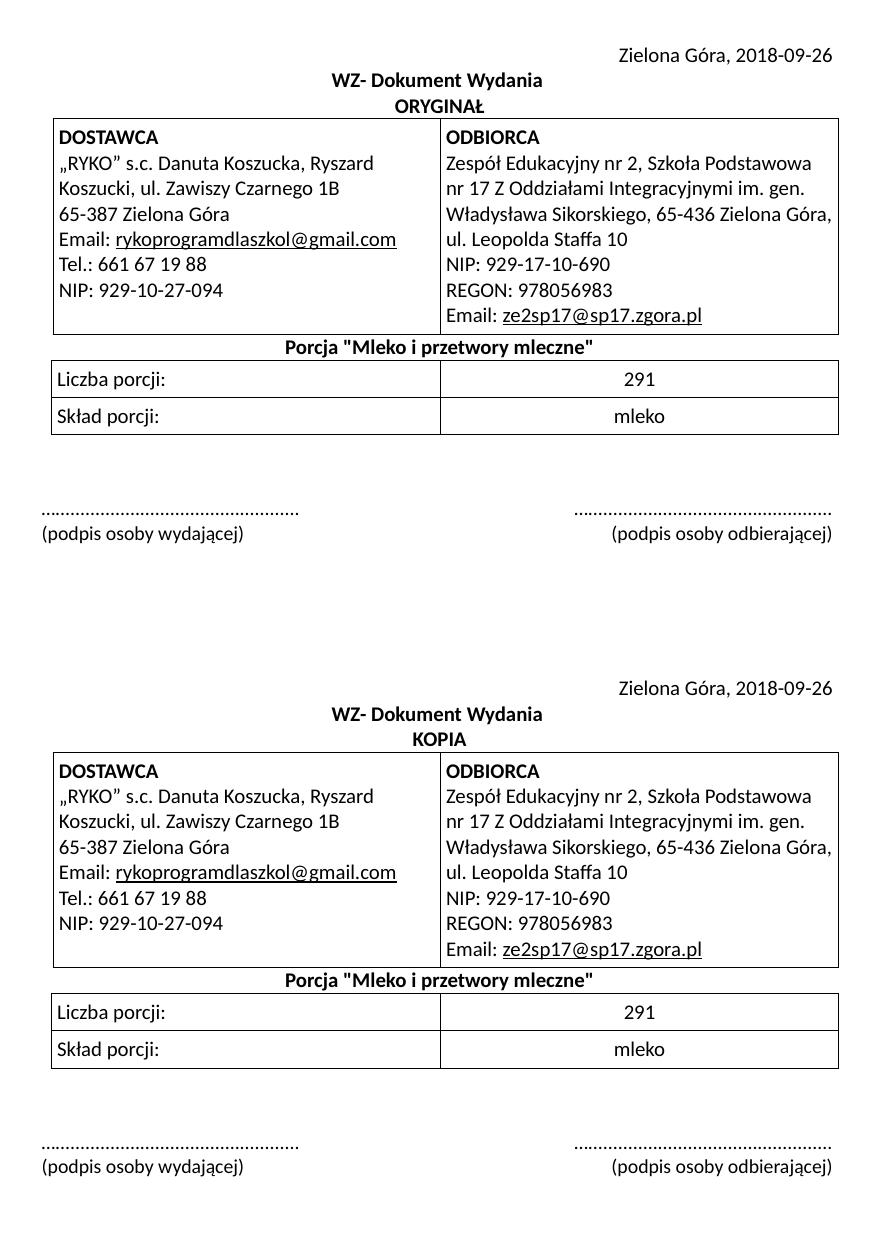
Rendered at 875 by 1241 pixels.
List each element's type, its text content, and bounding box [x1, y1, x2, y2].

table_header DOSTAWCA „RYKO” s.c. Danuta Koszucka, Ryszard Koszucki, ul. Zawiszy Czarnego 1B 65-387 Zielona Góra Email: rykoprogramdlaszkol@gmail.com Tel.: 661 67 19 88 NIP: 929-10-27-094 [54, 753, 440, 967]
text …................................................. [41, 497, 437, 521]
table_header ODBIORCA Zespół Edukacyjny nr 2, Szkoła Podstawowa nr 17 Z Oddziałami Integracyjnymi im. gen. Władysława Sikorskiego, 65-436 Zielona Góra, ul. Leopolda Staffa 10 NIP: 929-17-10-690 REGON: 978056983 Email: ze2sp17@sp17.zgora.pl [441, 753, 838, 967]
table_header DOSTAWCA „RYKO” s.c. Danuta Koszucka, Ryszard Koszucki, ul. Zawiszy Czarnego 1B 65-387 Zielona Góra Email: rykoprogramdlaszkol@gmail.com Tel.: 661 67 19 88 NIP: 929-10-27-094 [54, 119, 440, 334]
text Zielona Góra, 2018-09-26 [41, 675, 833, 701]
table_cell mleko [441, 1031, 838, 1068]
text (podpis osoby odbierającej) [437, 521, 833, 545]
table_header Liczba porcji: [52, 994, 440, 1030]
text …................................................. [41, 1130, 437, 1154]
text …................................................. [437, 497, 833, 521]
text WZ- Dokument Wydania [41, 701, 833, 726]
table_header 291 [441, 361, 838, 397]
text WZ- Dokument Wydania [41, 67, 833, 93]
text …................................................. [437, 1130, 833, 1154]
text (podpis osoby wydającej) [41, 521, 437, 545]
table_header ODBIORCA Zespół Edukacyjny nr 2, Szkoła Podstawowa nr 17 Z Oddziałami Integracyjnymi im. gen. Władysława Sikorskiego, 65-436 Zielona Góra, ul. Leopolda Staffa 10 NIP: 929-17-10-690 REGON: 978056983 Email: ze2sp17@sp17.zgora.pl [441, 119, 838, 334]
text (podpis osoby wydającej) [41, 1154, 437, 1178]
text (podpis osoby odbierającej) [437, 1154, 833, 1178]
text Zielona Góra, 2018-09-26 [41, 42, 833, 67]
text Porcja "Mleko i przetwory mleczne" [41, 967, 833, 993]
text Porcja "Mleko i przetwory mleczne" [41, 334, 833, 359]
table_cell mleko [441, 398, 838, 434]
text KOPIA [41, 726, 833, 752]
text ORYGINAŁ [41, 93, 833, 118]
table_header Liczba porcji: [52, 361, 440, 397]
table_cell Skład porcji: [52, 398, 440, 434]
table_cell Skład porcji: [52, 1031, 440, 1068]
table_header 291 [441, 994, 838, 1030]
